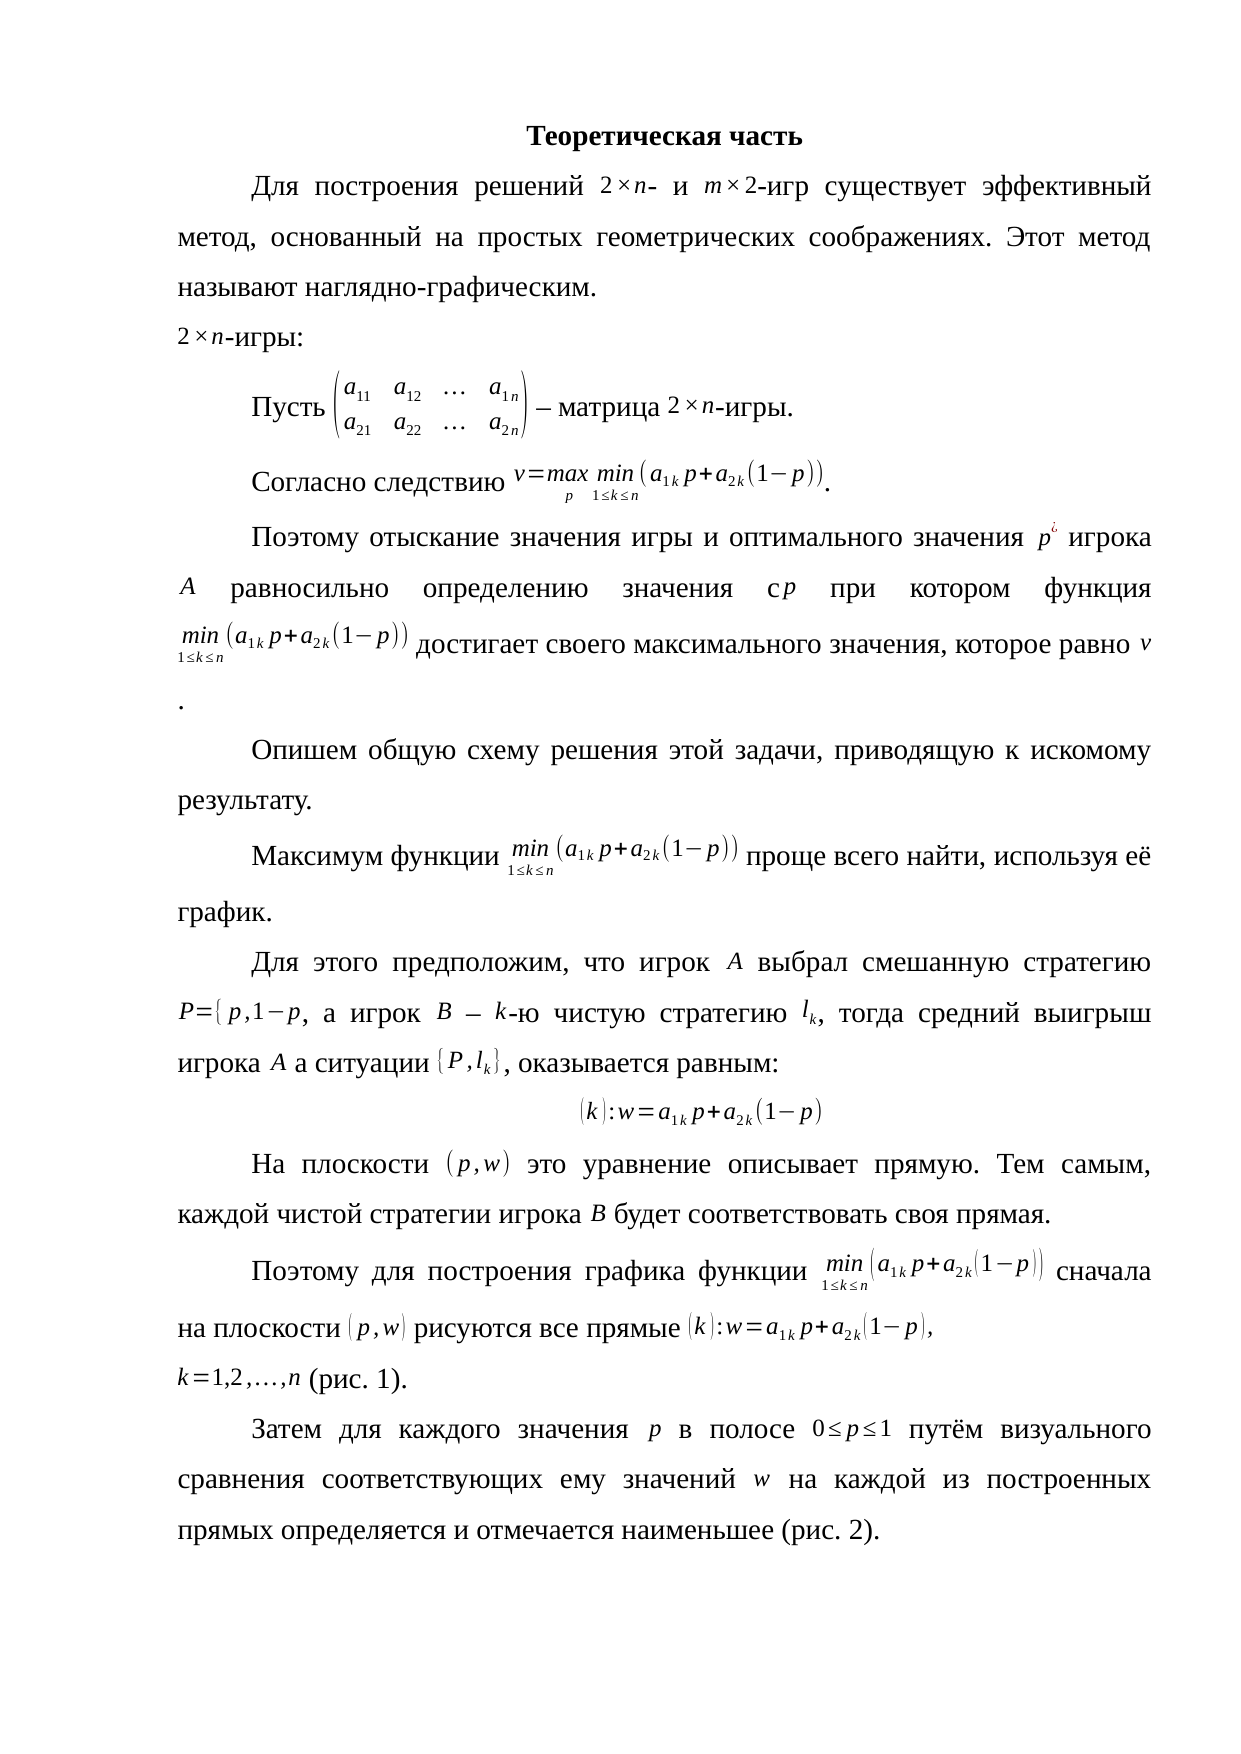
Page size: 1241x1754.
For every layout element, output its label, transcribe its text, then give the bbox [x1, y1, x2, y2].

text Максимум функции проще всего найти, используя её график. [177, 833, 1152, 928]
text Поэтому отыскание значения игры и оптимального значения игрока равносильно определению значения с при котором функция достигает своего максимального значения, которое равно . [177, 519, 1152, 715]
text -игры: [177, 319, 1152, 353]
text На плоскости это уравнение описывает прямую. Тем самым, каждой чистой стратегии игрока будет соответствовать своя прямая. [177, 1146, 1152, 1230]
text (рис. 1). [177, 1361, 1152, 1394]
text Затем для каждого значения в полосе путём визуального сравнения соответствующих ему значений на каждой из построенных прямых определяется и отмечается наименьшее (рис. 2). [177, 1411, 1152, 1545]
text Пусть – матрица -игры. [177, 370, 1152, 441]
text Опишем общую схему решения этой задачи, приводящую к искомому результату. [177, 732, 1152, 816]
text Поэтому для построения графика функции сначала на плоскости рисуются все прямые [177, 1246, 1152, 1344]
subtitle Теоретическая часть [177, 118, 1152, 152]
text Для этого предположим, что игрок выбрал смешанную стратегию , а игрок – -ю чистую стратегию , тогда средний выигрыш игрока а ситуации , оказывается равным: [177, 944, 1152, 1079]
text Согласно следствию . [177, 458, 1152, 503]
text Для построения решений - и -игр существует эффективный метод, основанный на простых геометрических соображениях. Этот метод называют наглядно-графическим. [177, 168, 1152, 303]
